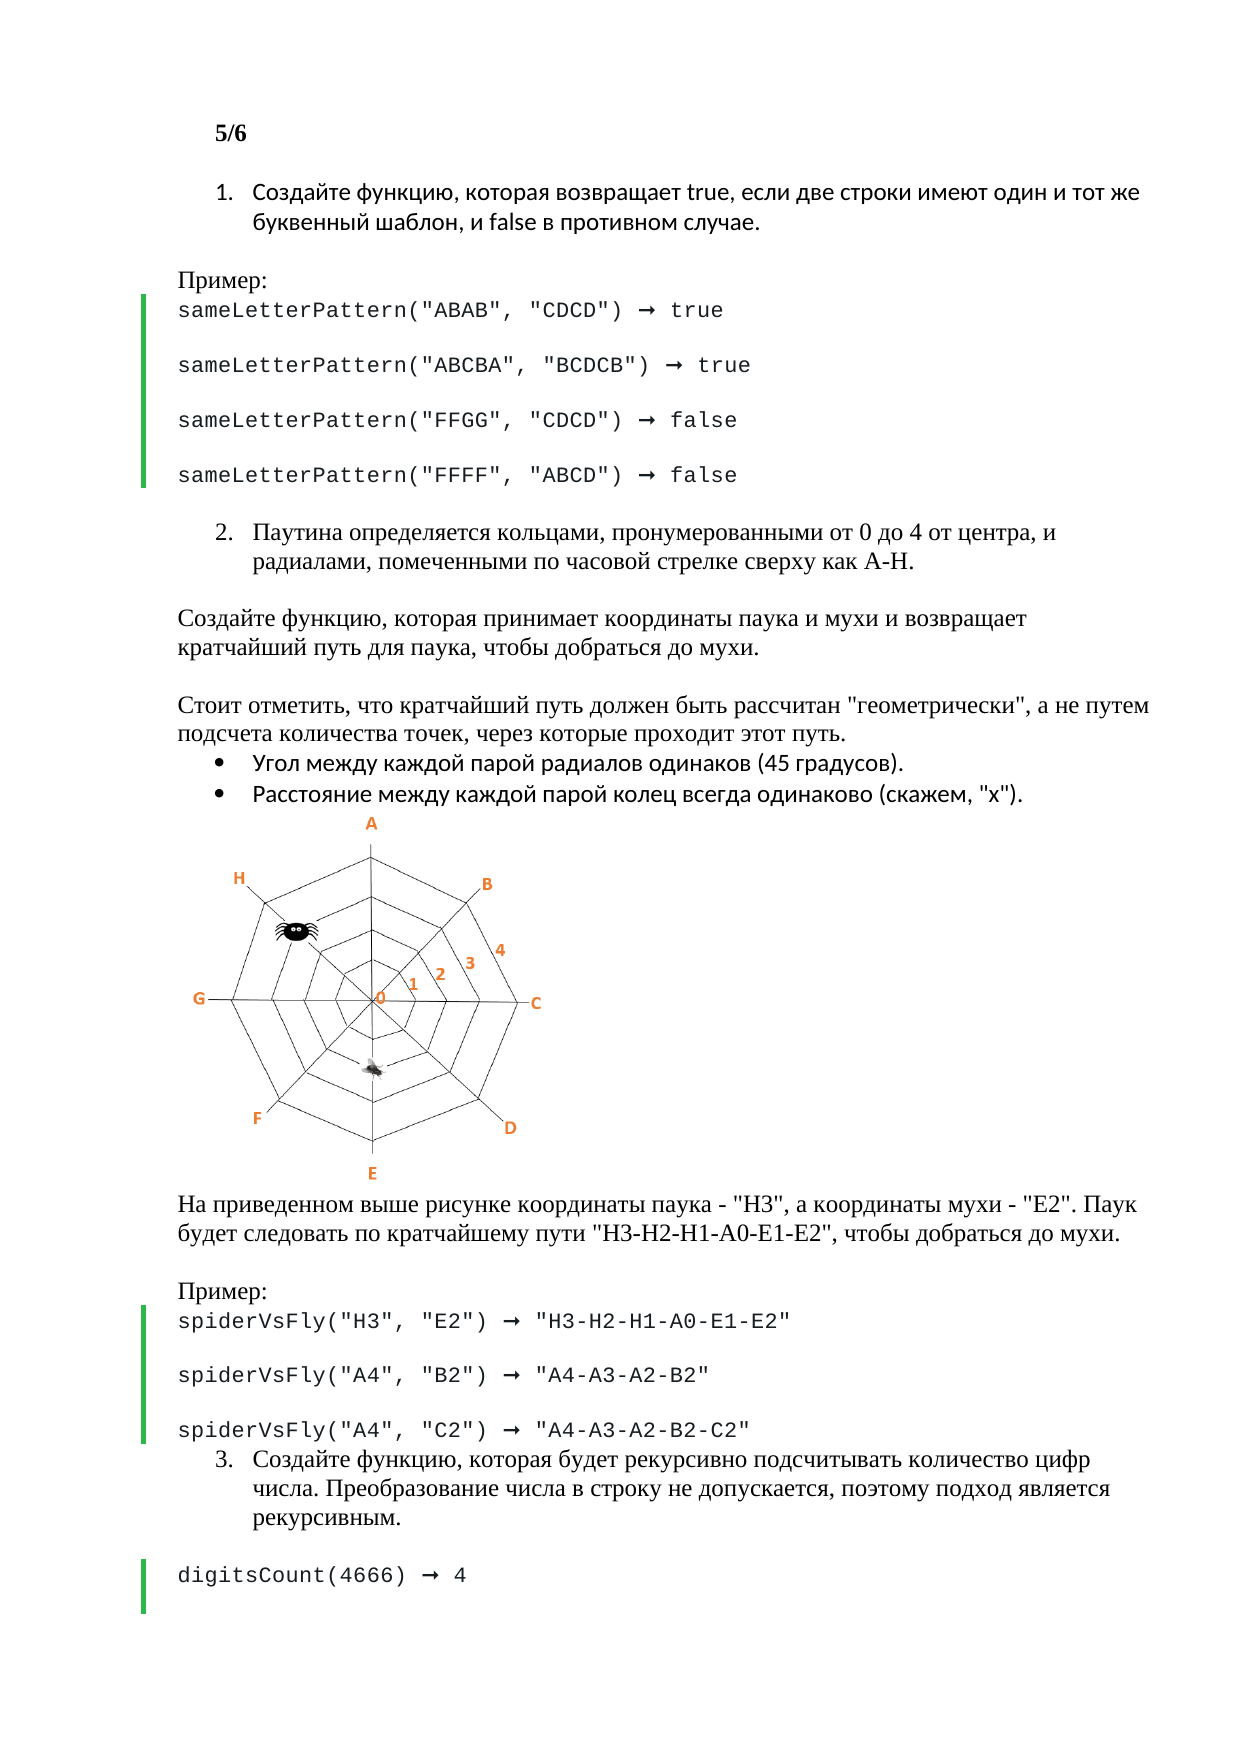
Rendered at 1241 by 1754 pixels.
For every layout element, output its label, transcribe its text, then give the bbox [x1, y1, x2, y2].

list Угол между каждой парой радиалов одинаков (45 градусов). [215, 747, 1152, 778]
text sameLetterPattern("ABAB", "CDCD") ➞ true [177, 294, 1152, 324]
text sameLetterPattern("FFFF", "ABCD") ➞ false [177, 458, 1152, 488]
text digitsCount(4666) ➞ 4 [177, 1559, 1152, 1589]
text sameLetterPattern("ABCBA", "BCDCB") ➞ true [177, 349, 1152, 379]
list Создайте функцию, которая возвращает true, если две строки имеют один и тот же буквенный шаблон, и false в противном случае. [215, 176, 1152, 237]
text Создайте функцию, которая принимает координаты паука и мухи и возвращает кратчайший путь для паука, чтобы добраться до мухи. [177, 603, 1152, 661]
text spiderVsFly("H3", "E2") ➞ "H3-H2-H1-A0-E1-E2" [177, 1304, 1152, 1334]
text spiderVsFly("A4", "C2") ➞ "A4-A3-A2-B2-C2" [177, 1414, 1152, 1444]
text На приведенном выше рисунке координаты паука - "H3", а координаты мухи - "E2". Паук будет следовать по кратчайшему пути "H3-H2-H1-A0-E1-E2", чтобы добраться до мухи. [177, 1189, 1152, 1247]
list Расстояние между каждой парой колец всегда одинаково (скажем, "x"). [215, 778, 1152, 808]
text Стоит отметить, что кратчайший путь должен быть рассчитан "геометрически", а не путем подсчета количества точек, через которые проходит этот путь. [177, 690, 1152, 747]
list Создайте функцию, которая будет рекурсивно подсчитывать количество цифр числа. Преобразование числа в строку не допускается, поэтому подход является рекурсивным. [215, 1444, 1152, 1530]
list Паутина определяется кольцами, пронумерованными от 0 до 4 от центра, и радиалами, помеченными по часовой стрелке сверху как A-H. [215, 517, 1152, 575]
picture [177, 808, 580, 1190]
text spiderVsFly("A4", "B2") ➞ "A4-A3-A2-B2" [177, 1359, 1152, 1389]
text Пример: [177, 265, 1152, 294]
text sameLetterPattern("FFGG", "CDCD") ➞ false [177, 404, 1152, 434]
text Пример: [177, 1276, 1152, 1304]
text 5/6 [215, 118, 1152, 147]
